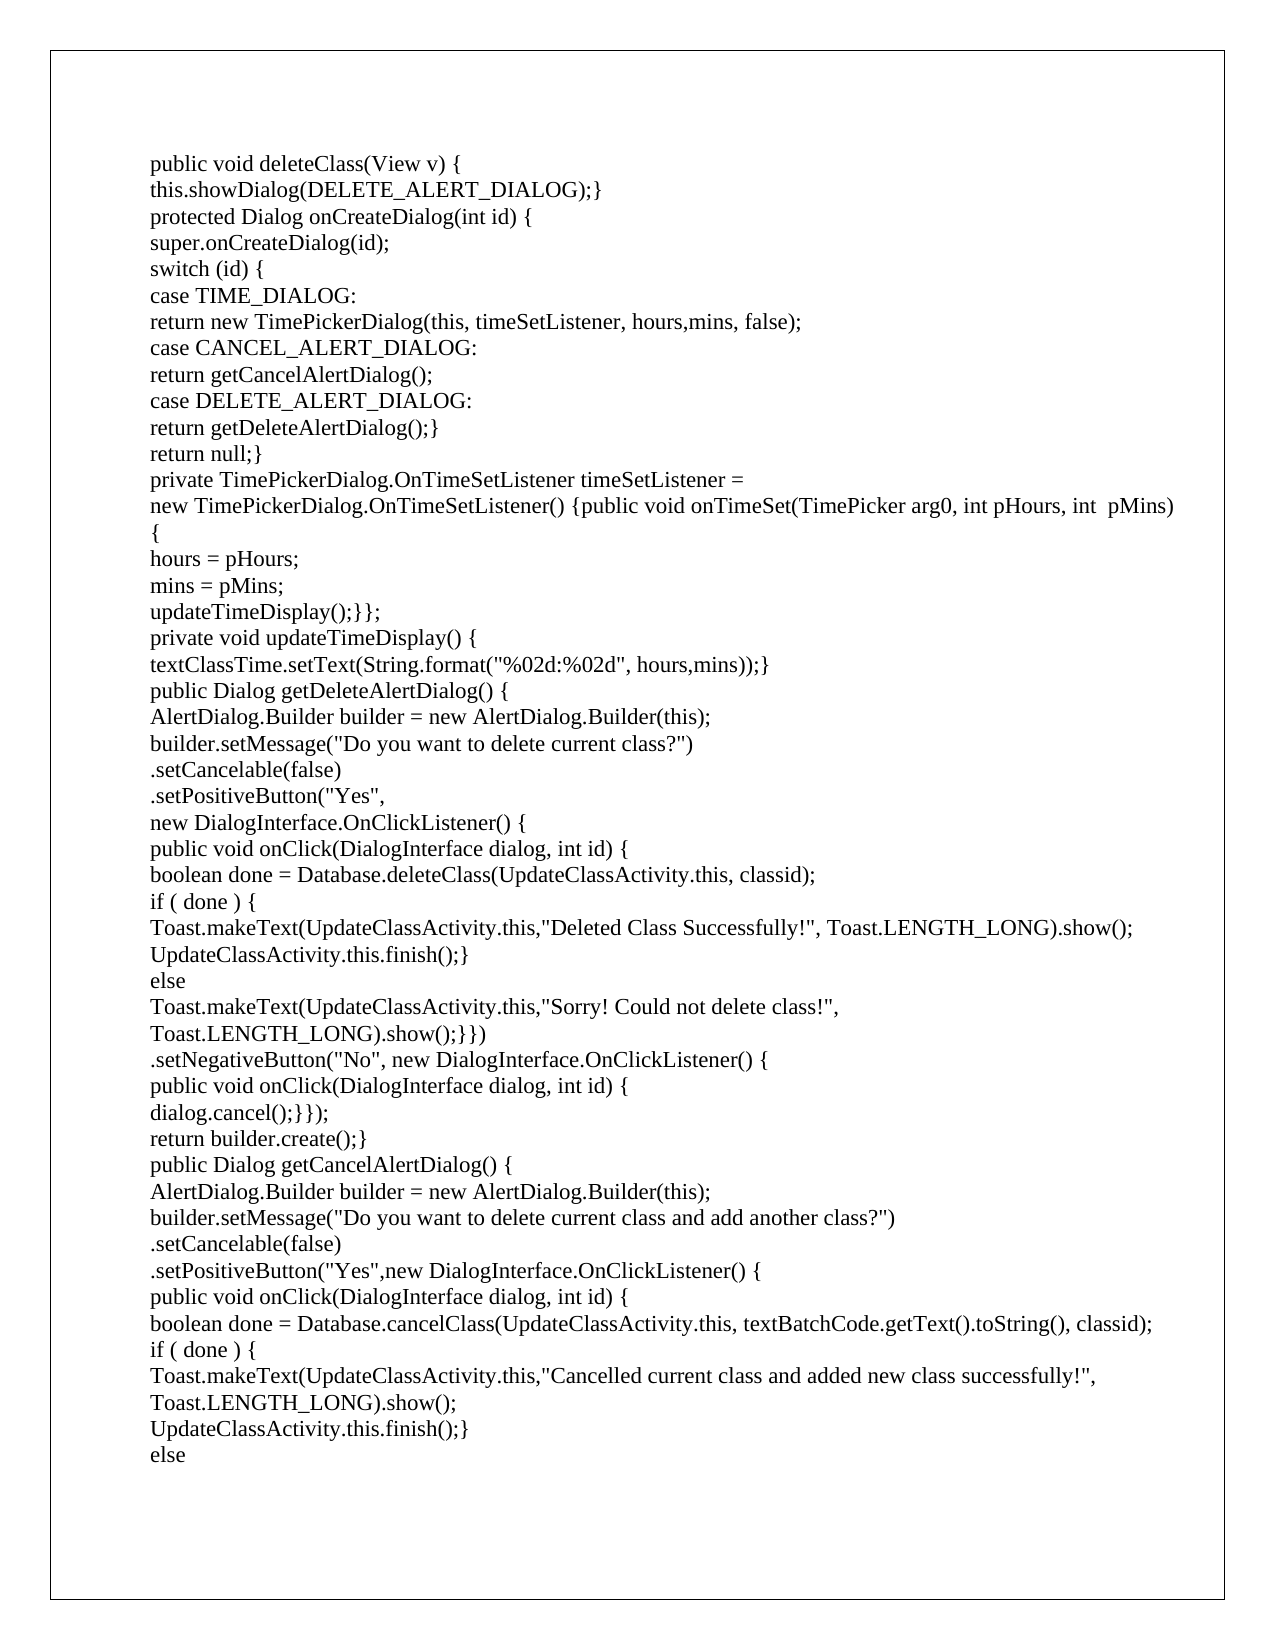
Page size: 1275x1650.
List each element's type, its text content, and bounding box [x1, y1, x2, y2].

text case CANCEL_ALERT_DIALOG: [150, 334, 1181, 361]
text return new TimePickerDialog(this, timeSetListener, hours,mins, false); [150, 308, 1181, 334]
text builder.setMessage("Do you want to delete current class?") [150, 730, 1181, 756]
text switch (id) { [150, 255, 1181, 282]
text UpdateClassActivity.this.finish();} [150, 941, 1181, 967]
text if ( done ) { [150, 1336, 1181, 1362]
text Toast.makeText(UpdateClassActivity.this,"Sorry! Could not delete class!", Toast.LENGTH_LONG).show();}}) [150, 993, 1181, 1046]
text boolean done = Database.cancelClass(UpdateClassActivity.this, textBatchCode.getText().toString(), classid); [150, 1309, 1181, 1336]
text else [150, 967, 1181, 993]
text this.showDialog(DELETE_ALERT_DIALOG);} [150, 176, 1181, 203]
text return null;} [150, 440, 1181, 466]
text updateTimeDisplay();}}; [150, 598, 1181, 624]
text if ( done ) { [150, 888, 1181, 914]
text .setNegativeButton("No", new DialogInterface.OnClickListener() { [150, 1046, 1181, 1072]
text public void deleteClass(View v) { [150, 150, 1181, 176]
text case TIME_DIALOG: [150, 282, 1181, 308]
text private TimePickerDialog.OnTimeSetListener timeSetListener = [150, 466, 1181, 493]
text public Dialog getCancelAlertDialog() { [150, 1151, 1181, 1178]
text .setPositiveButton("Yes",new DialogInterface.OnClickListener() { [150, 1257, 1181, 1283]
text .setPositiveButton("Yes", [150, 782, 1181, 809]
text textClassTime.setText(String.format("%02d:%02d", hours,mins));} [150, 651, 1181, 677]
text return getDeleteAlertDialog();} [150, 413, 1181, 440]
text public void onClick(DialogInterface dialog, int id) { [150, 835, 1181, 862]
text new TimePickerDialog.OnTimeSetListener() {public void onTimeSet(TimePicker arg0, int pHours, int pMins) { [150, 493, 1181, 545]
text return builder.create();} [150, 1125, 1181, 1151]
text public void onClick(DialogInterface dialog, int id) { [150, 1283, 1181, 1309]
text return getCancelAlertDialog(); [150, 361, 1181, 387]
text Toast.makeText(UpdateClassActivity.this,"Cancelled current class and added new class successfully!", Toast.LENGTH_LONG).show(); [150, 1362, 1181, 1415]
text new DialogInterface.OnClickListener() { [150, 809, 1181, 835]
text builder.setMessage("Do you want to delete current class and add another class?") [150, 1204, 1181, 1231]
text boolean done = Database.deleteClass(UpdateClassActivity.this, classid); [150, 862, 1181, 888]
text public void onClick(DialogInterface dialog, int id) { [150, 1072, 1181, 1099]
text case DELETE_ALERT_DIALOG: [150, 387, 1181, 413]
text hours = pHours; [150, 545, 1181, 572]
text public Dialog getDeleteAlertDialog() { [150, 677, 1181, 703]
text UpdateClassActivity.this.finish();} [150, 1415, 1181, 1441]
text .setCancelable(false) [150, 756, 1181, 782]
text Toast.makeText(UpdateClassActivity.this,"Deleted Class Successfully!", Toast.LENGTH_LONG).show(); [150, 914, 1181, 941]
text super.onCreateDialog(id); [150, 229, 1181, 255]
text AlertDialog.Builder builder = new AlertDialog.Builder(this); [150, 1178, 1181, 1204]
text dialog.cancel();}}); [150, 1099, 1181, 1125]
text protected Dialog onCreateDialog(int id) { [150, 203, 1181, 229]
text else [150, 1441, 1181, 1468]
text AlertDialog.Builder builder = new AlertDialog.Builder(this); [150, 703, 1181, 730]
text mins = pMins; [150, 572, 1181, 598]
text .setCancelable(false) [150, 1231, 1181, 1257]
text private void updateTimeDisplay() { [150, 624, 1181, 651]
